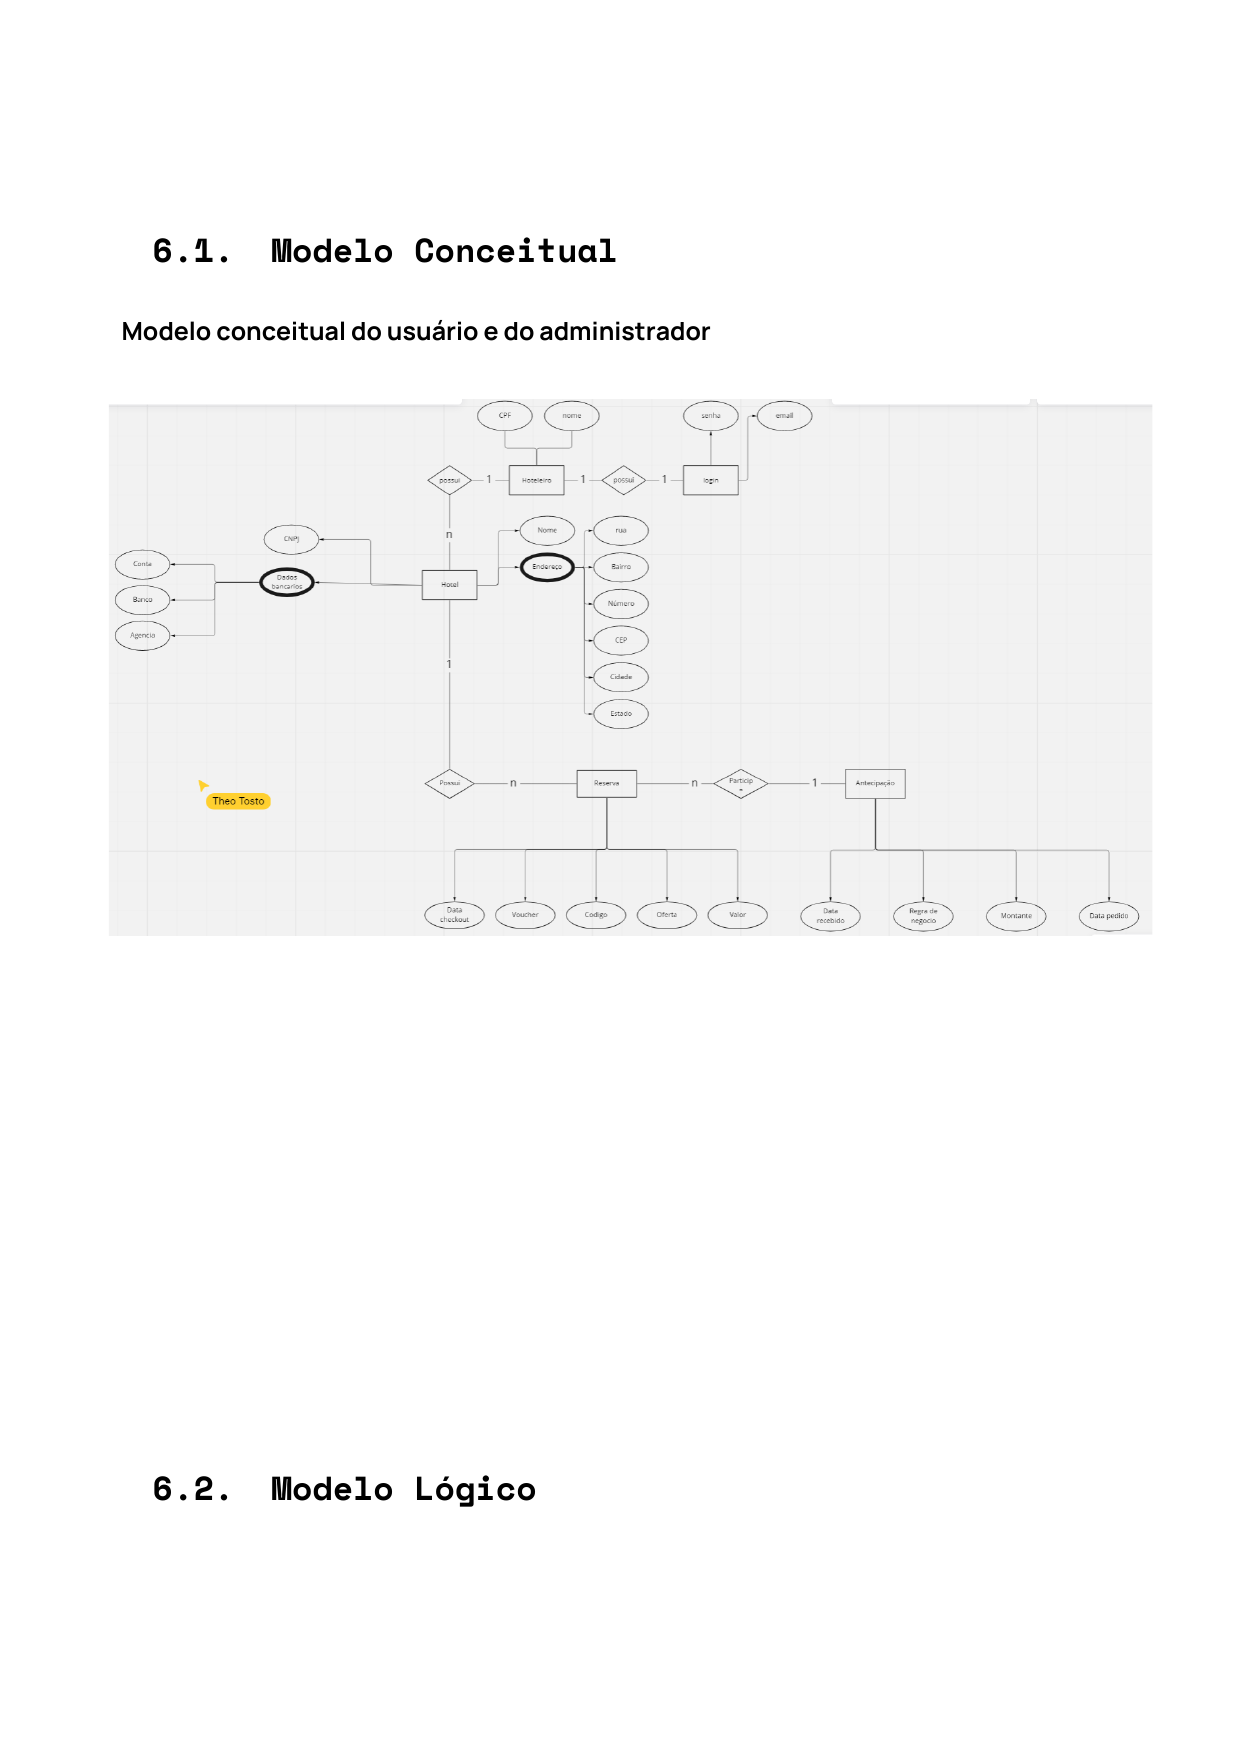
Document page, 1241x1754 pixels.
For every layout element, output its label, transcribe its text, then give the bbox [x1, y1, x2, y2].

text Modelo conceitual do usuário e do administrador [121, 314, 1165, 348]
picture [108, 399, 1153, 936]
subtitle Modelo Conceitual [234, 225, 1165, 274]
subtitle Modelo Lógico [234, 1463, 1165, 1512]
